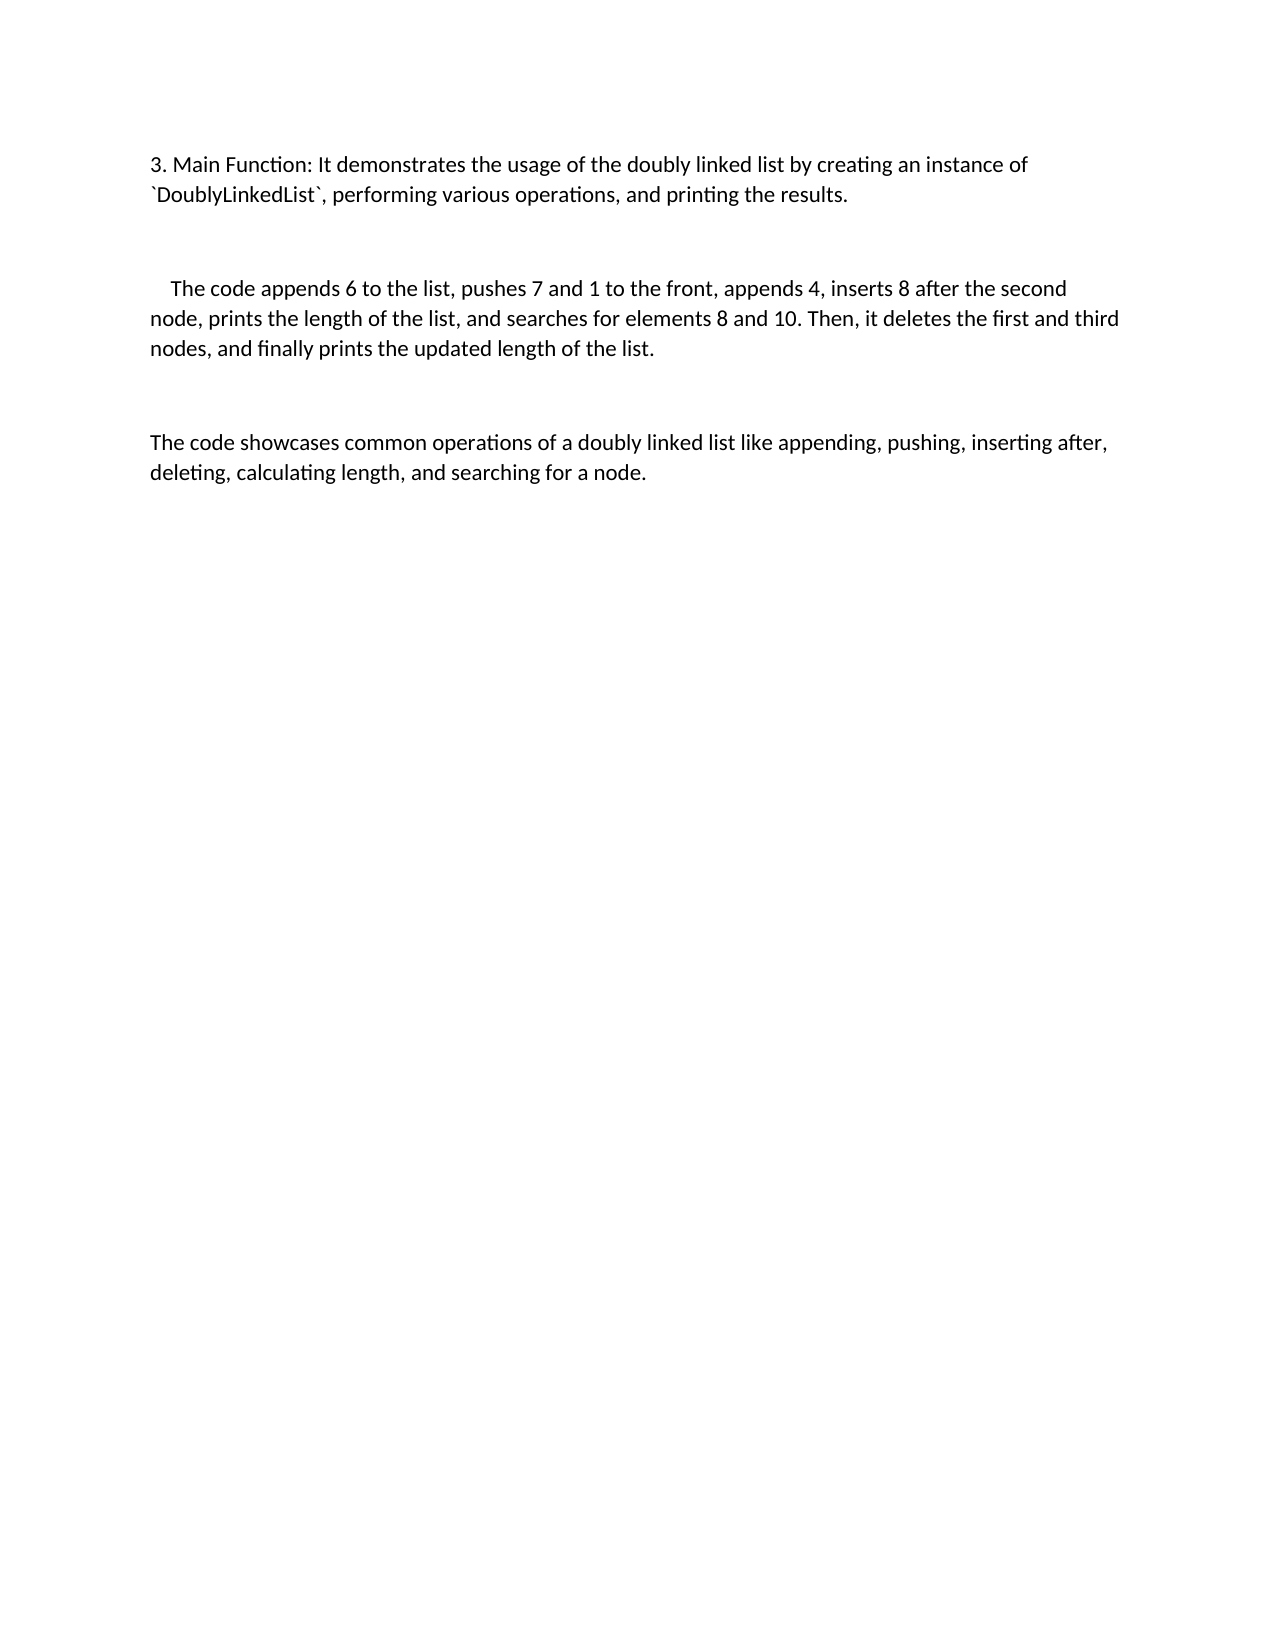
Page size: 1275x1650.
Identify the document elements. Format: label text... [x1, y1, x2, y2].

text 3. Main Function: It demonstrates the usage of the doubly linked list by creating an instance of `DoublyLinkedList`, performing various operations, and printing the results. [150, 150, 1125, 208]
text The code showcases common operations of a doubly linked list like appending, pushing, inserting after, deleting, calculating length, and searching for a node. [150, 428, 1125, 486]
text The code appends 6 to the list, pushes 7 and 1 to the front, appends 4, inserts 8 after the second node, prints the length of the list, and searches for elements 8 and 10. Then, it deletes the first and third nodes, and finally prints the updated length of the list. [150, 274, 1125, 362]
